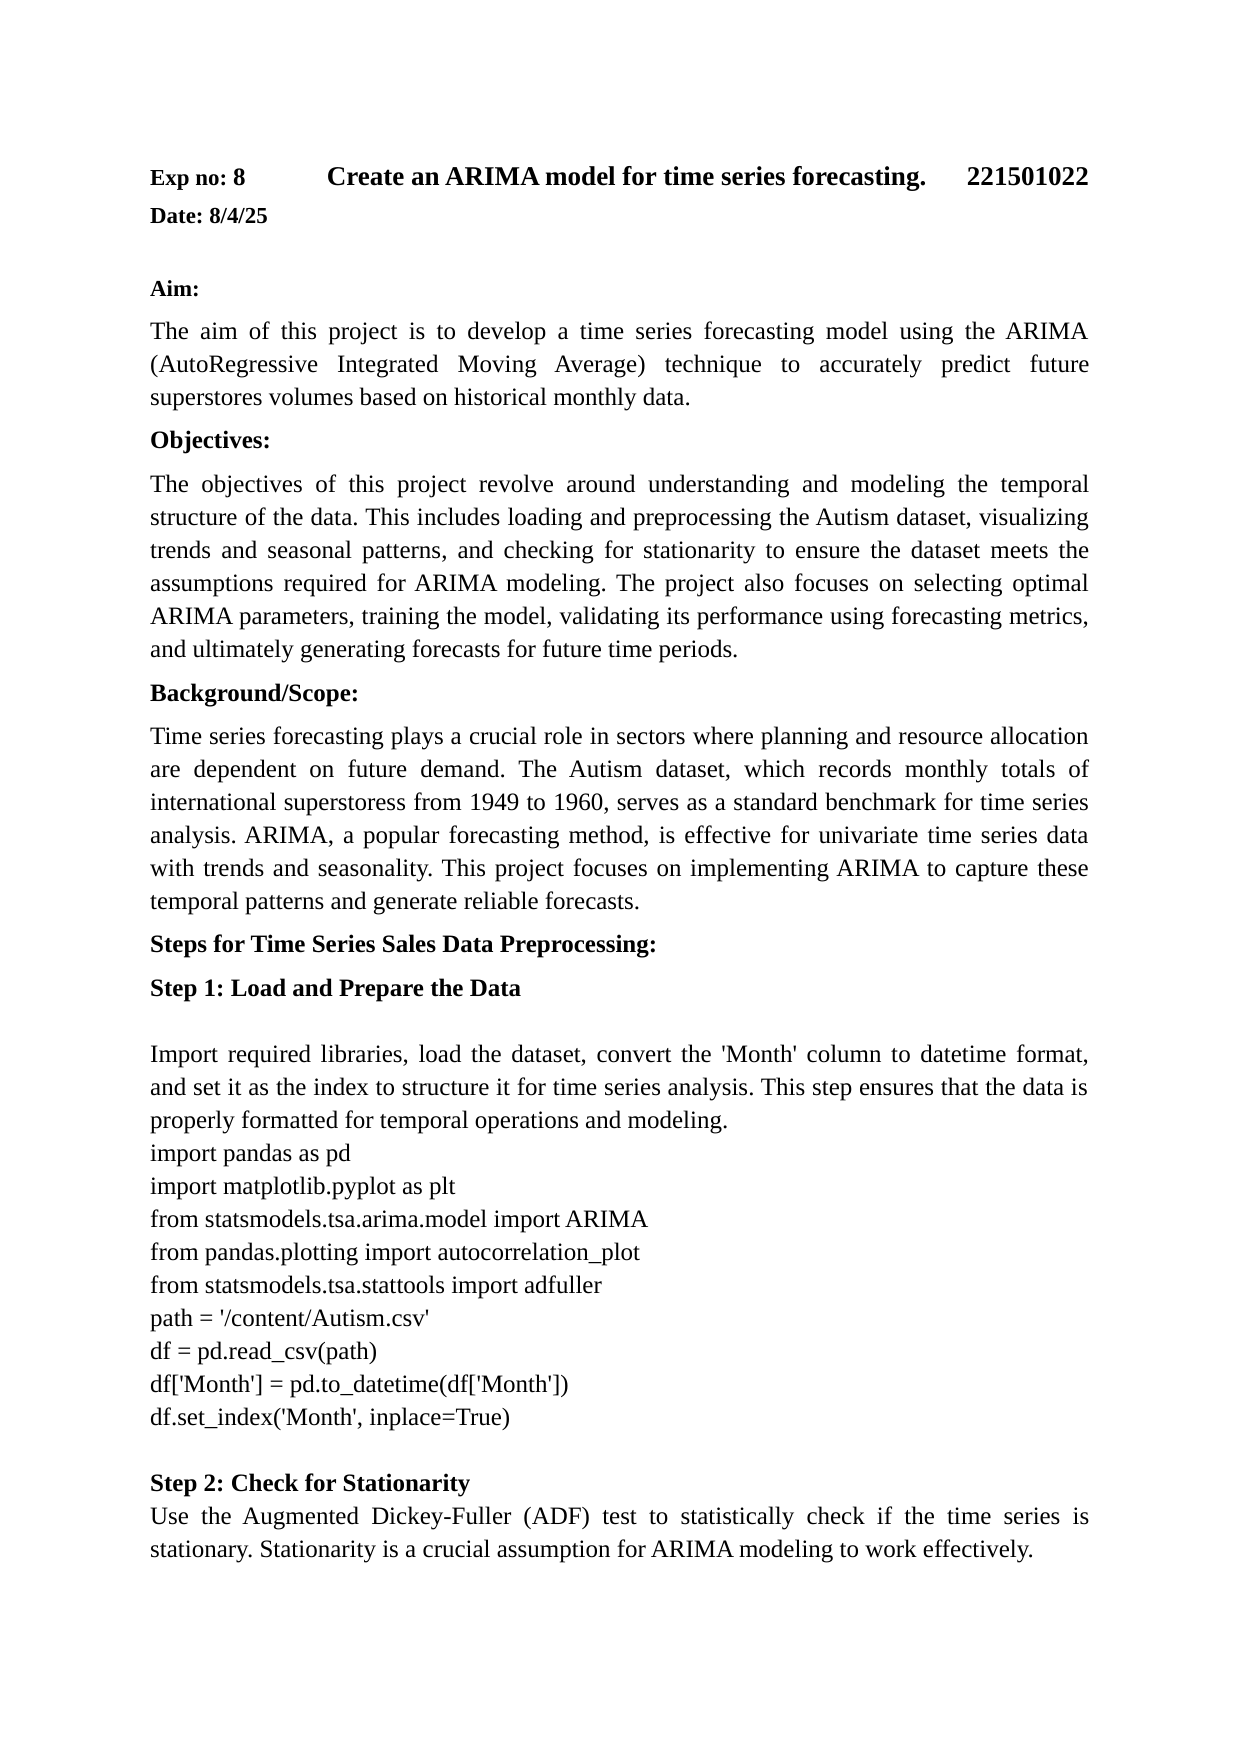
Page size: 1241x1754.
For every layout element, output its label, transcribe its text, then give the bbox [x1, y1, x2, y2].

text Import required libraries, load the dataset, convert the 'Month' column to datetime format, and set it as the index to structure it for time series analysis. This step ensures that the data is properly formatted for temporal operations and modeling. [150, 1039, 1090, 1134]
text The aim of this project is to develop a time series forecasting model using the ARIMA (AutoRegressive Integrated Moving Average) technique to accurately predict future superstores volumes based on historical monthly data. [150, 316, 1090, 411]
text Aim: [150, 276, 1090, 302]
text df = pd.read_csv(path) [150, 1336, 1090, 1365]
text Steps for Time Series Sales Data Preprocessing: [150, 929, 1090, 958]
text Step 1: Load and Prepare the Data [150, 973, 1090, 1002]
text df['Month'] = pd.to_datetime(df['Month']) [150, 1369, 1090, 1398]
text from statsmodels.tsa.arima.model import ARIMA [150, 1204, 1090, 1233]
text Date: 8/4/25 [150, 202, 1090, 228]
text from pandas.plotting import autocorrelation_plot [150, 1237, 1090, 1266]
text import pandas as pd [150, 1138, 1090, 1167]
text Exp no: 8 Create an ARIMA model for time series forecasting. 221501022 [150, 160, 1090, 192]
text df.set_index('Month', inplace=True) [150, 1402, 1090, 1431]
text Background/Scope: [150, 678, 1090, 706]
text Time series forecasting plays a crucial role in sectors where planning and resource allocation are dependent on future demand. The Autism dataset, which records monthly totals of international superstoress from 1949 to 1960, serves as a standard benchmark for time series analysis. ARIMA, a popular forecasting method, is effective for univariate time series data with trends and seasonality. This project focuses on implementing ARIMA to capture these temporal patterns and generate reliable forecasts. [150, 721, 1090, 915]
text Use the Augmented Dickey-Fuller (ADF) test to statistically check if the time series is stationary. Stationarity is a crucial assumption for ARIMA modeling to work effectively. [150, 1501, 1090, 1563]
text Step 2: Check for Stationarity [150, 1468, 1090, 1497]
text path = '/content/Autism.csv' [150, 1303, 1090, 1332]
text from statsmodels.tsa.stattools import adfuller [150, 1270, 1090, 1299]
text import matplotlib.pyplot as plt [150, 1171, 1090, 1200]
text Objectives: [150, 426, 1090, 454]
text The objectives of this project revolve around understanding and modeling the temporal structure of the data. This includes loading and preprocessing the Autism dataset, visualizing trends and seasonal patterns, and checking for stationarity to ensure the dataset meets the assumptions required for ARIMA modeling. The project also focuses on selecting optimal ARIMA parameters, training the model, validating its performance using forecasting metrics, and ultimately generating forecasts for future time periods. [150, 469, 1090, 663]
